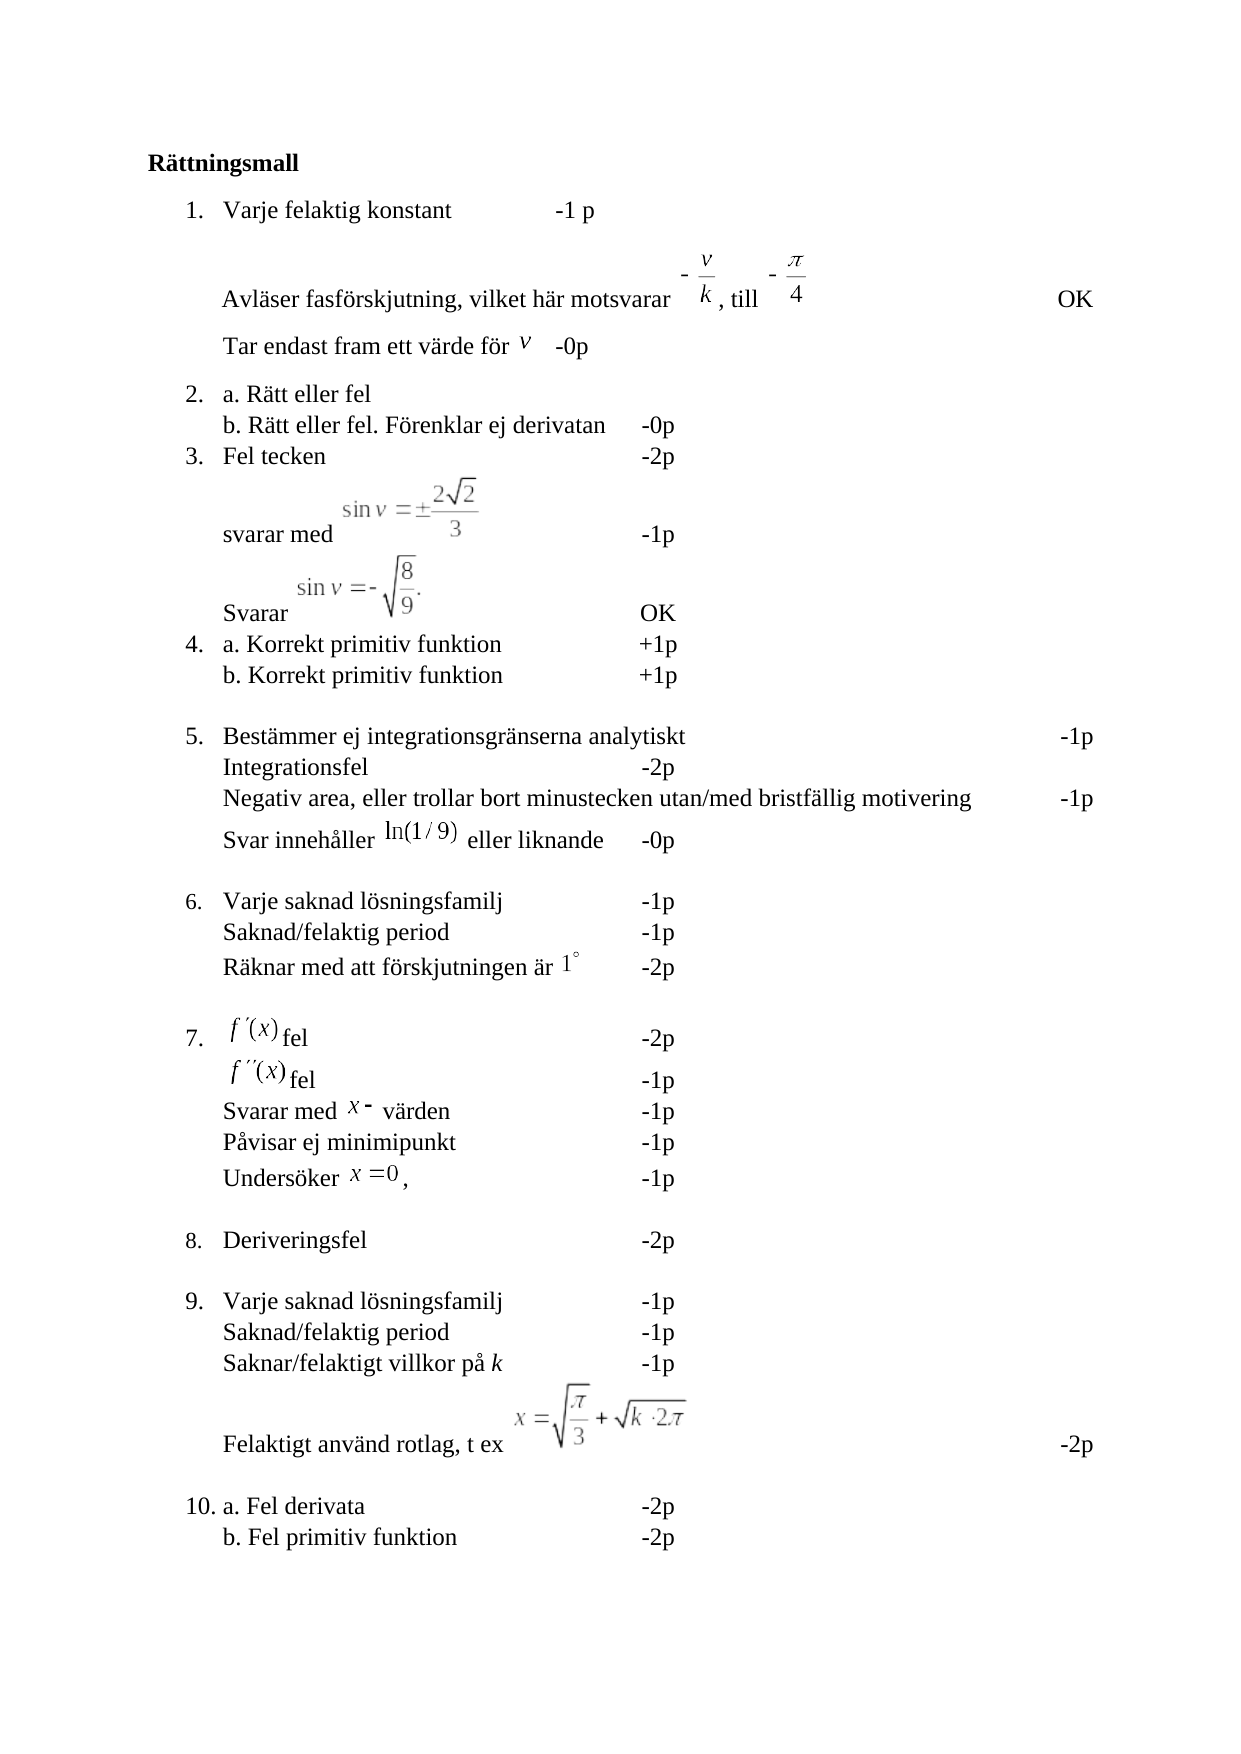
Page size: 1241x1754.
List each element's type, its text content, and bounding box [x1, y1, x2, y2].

list a. Fel derivata -2p b. Fel primitiv funktion -2p [185, 1491, 1093, 1551]
list Fel tecken -2p [185, 441, 1093, 470]
list Deriveringsfel -2p [185, 1225, 1093, 1284]
list svarar med -1p Svarar OK [223, 472, 1093, 627]
list Svar innehåller eller liknande -0p [223, 814, 1093, 884]
list Avläser fasförskjutning, vilket här motsvarar , till OK [221, 243, 1093, 312]
list a. Rätt eller fel b. Rätt eller fel. Förenklar ej derivatan -0p [185, 379, 1093, 439]
list Varje saknad lösningsfamilj -1p Saknad/felaktig period -1p [185, 886, 1093, 946]
list fel -2p fel -1p Svarar med värden -1p Påvisar ej minimipunkt -1p [185, 1013, 1093, 1156]
list Räknar med att förskjutningen är -2p [223, 948, 1093, 1011]
list Undersöker , -1p [223, 1158, 1093, 1222]
text Rättningsmall [148, 148, 1093, 176]
list Felaktigt använd rotlag, t ex -2p [223, 1379, 1093, 1458]
list Varje felaktig konstant -1 p [185, 195, 1093, 224]
list Bestämmer ej integrationsgränserna analytiskt -1p Integrationsfel -2p Negativ area, eller trollar bort minustecken utan/med bristfällig motivering -1p [185, 721, 1093, 812]
list Tar endast fram ett värde för -0p [223, 331, 1093, 360]
list Varje saknad lösningsfamilj -1p Saknad/felaktig period -1p Saknar/felaktigt villkor på k -1p [185, 1286, 1093, 1377]
list a. Korrekt primitiv funktion +1p b. Korrekt primitiv funktion +1p [185, 629, 1093, 719]
